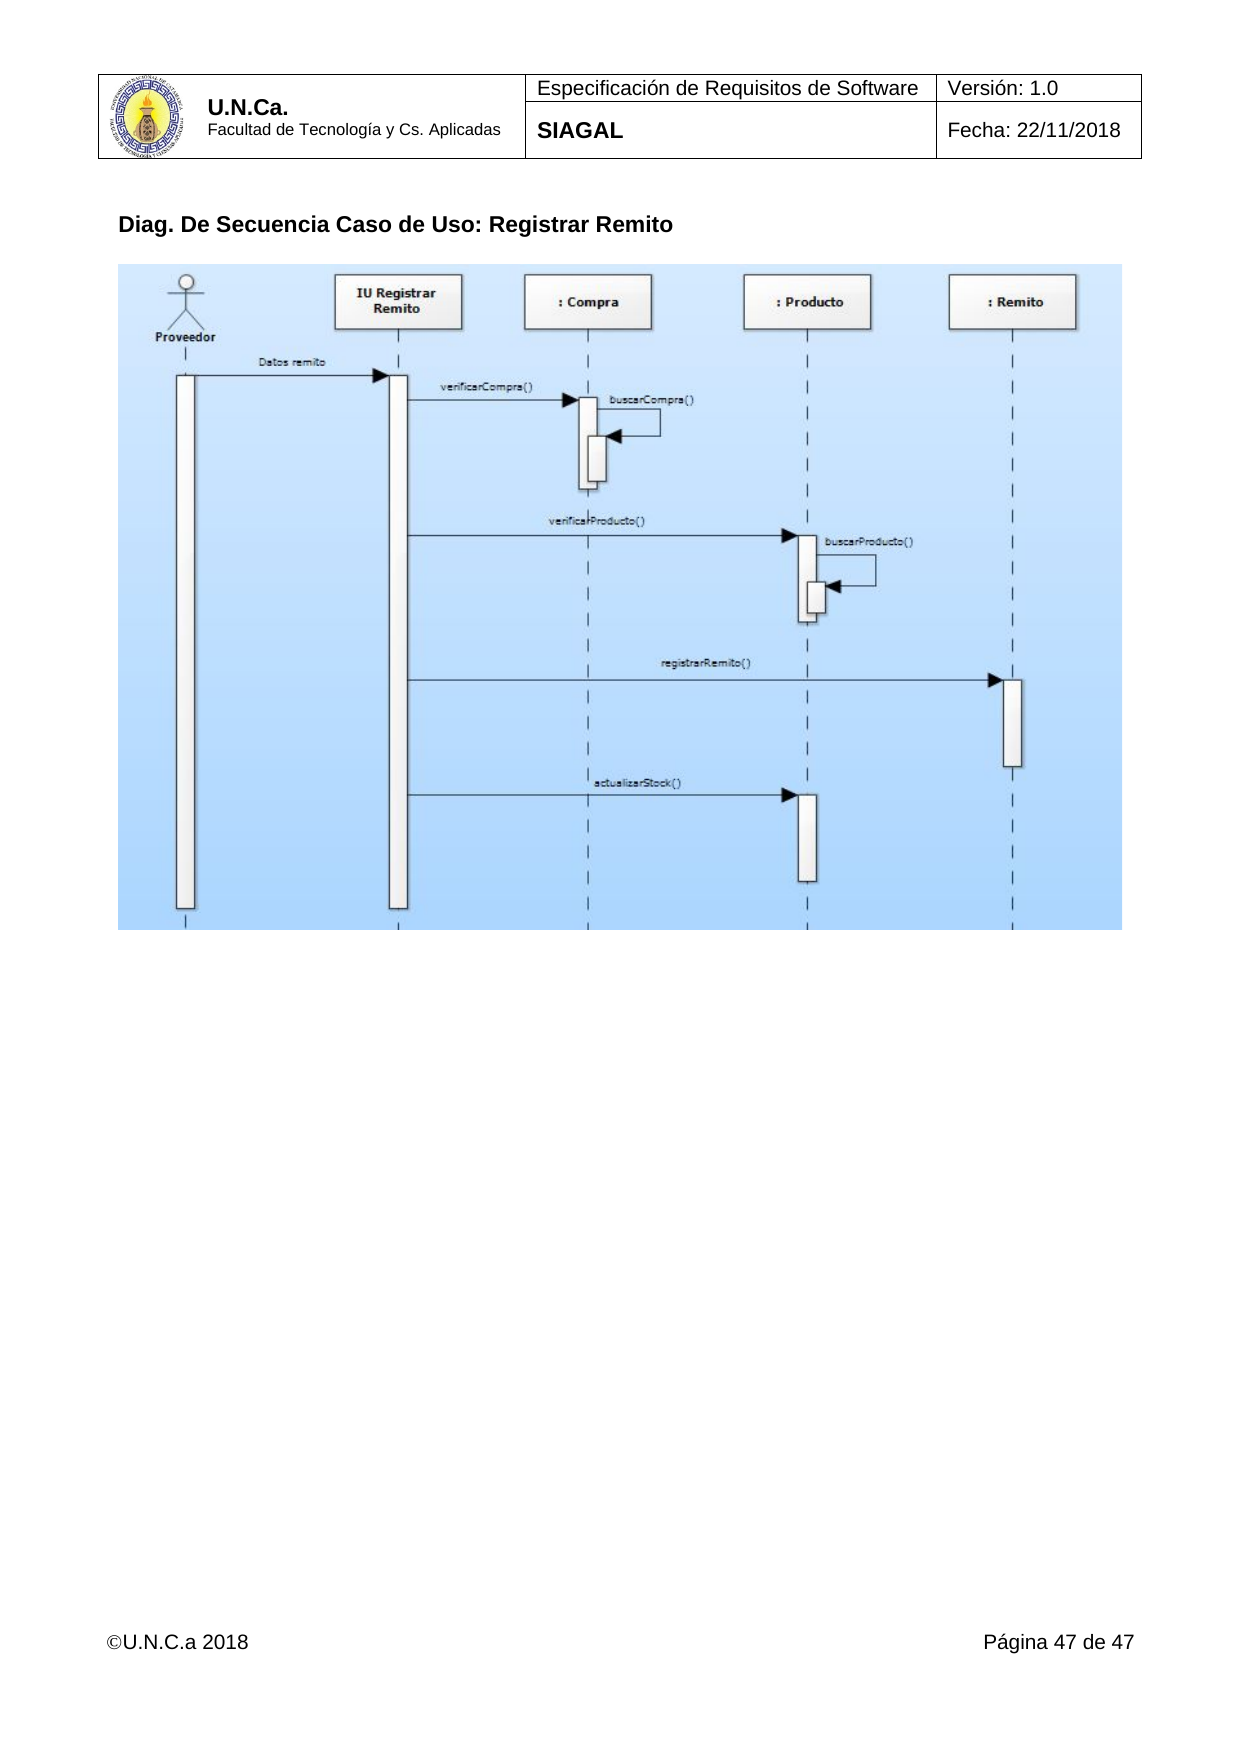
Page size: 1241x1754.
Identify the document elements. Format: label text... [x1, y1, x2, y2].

picture [118, 264, 1123, 930]
picture [109, 75, 184, 158]
text Diag. De Secuencia Caso de Uso: Registrar Remito [118, 211, 1122, 238]
